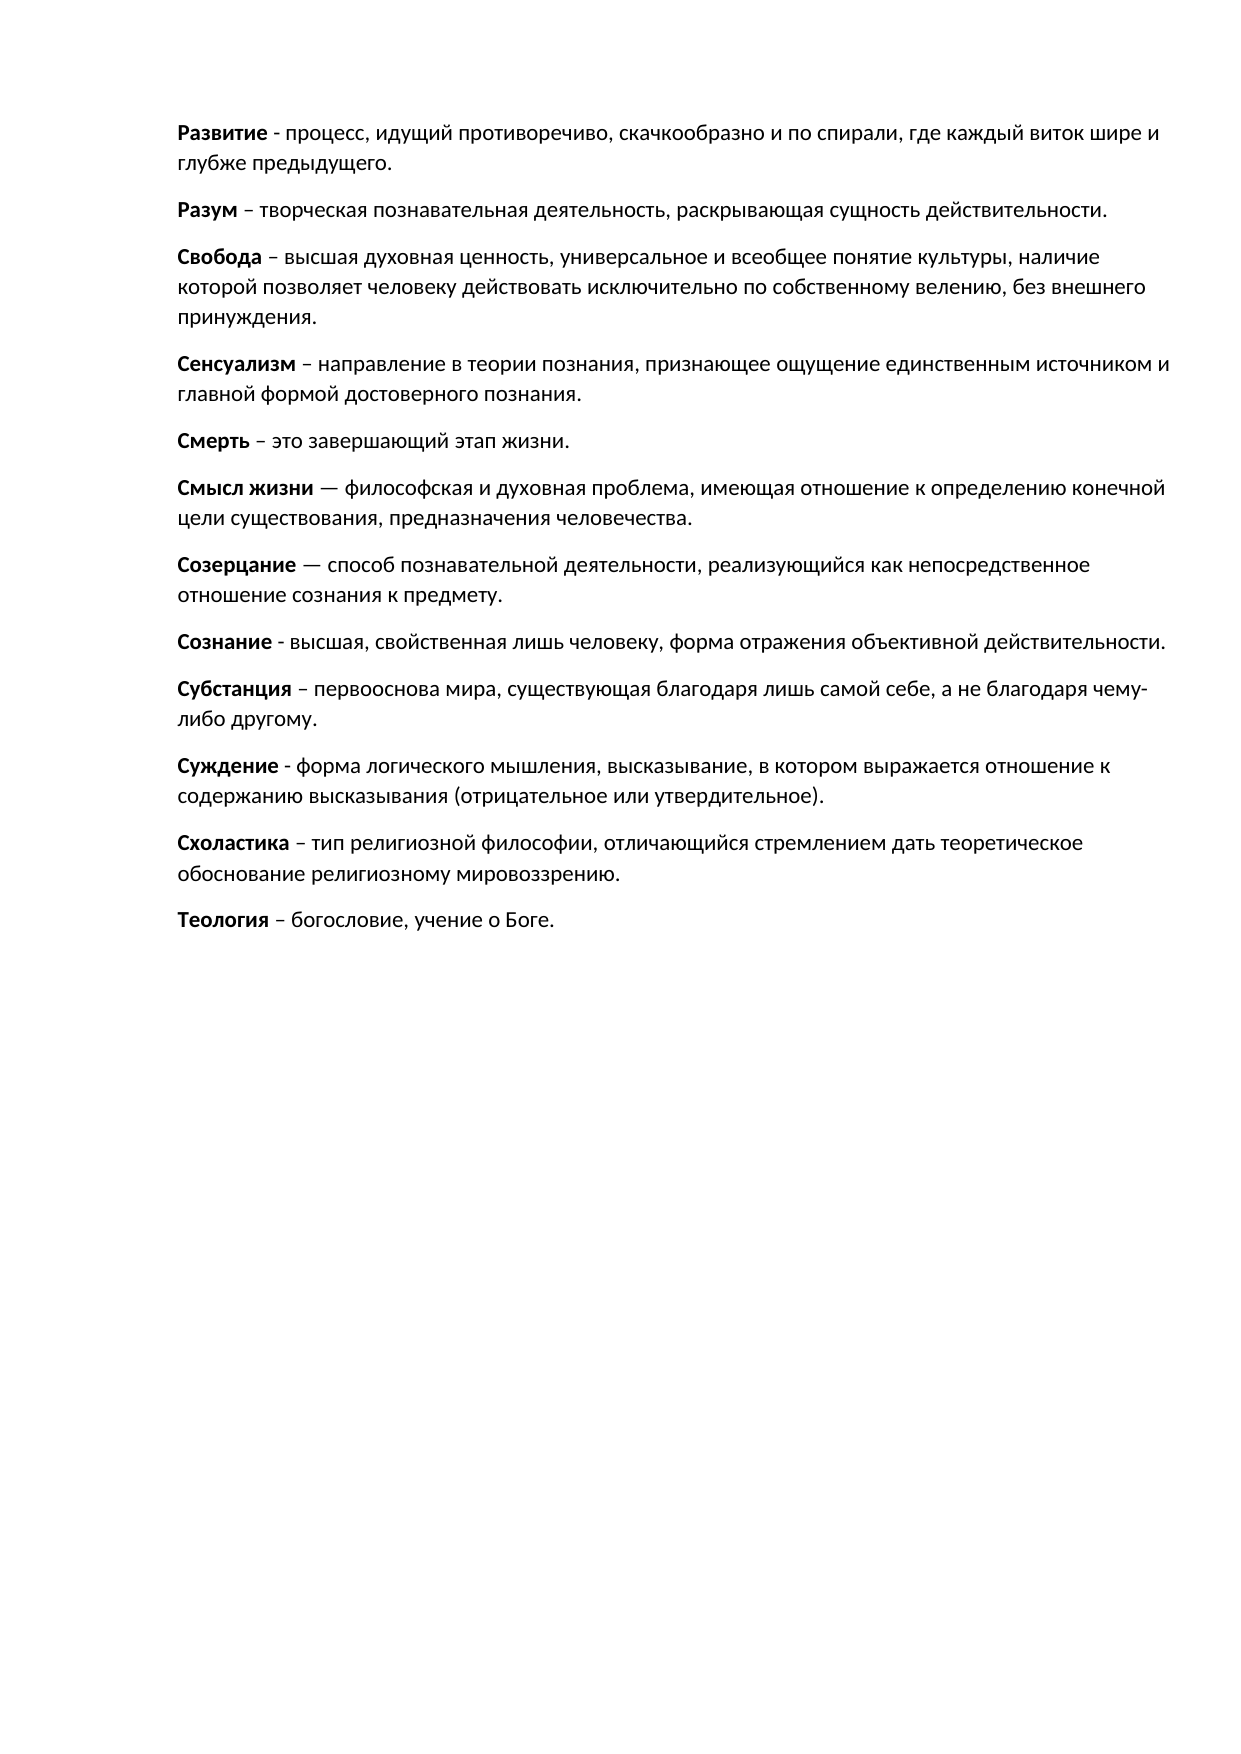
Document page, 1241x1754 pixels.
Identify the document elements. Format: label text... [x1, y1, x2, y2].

text Развитие - процесс, идущий противоречиво, скачкообразно и по спирали, где каждый виток шире и глубже предыдущего. [177, 118, 1181, 176]
text Смерть – это завершающий этап жизни. [177, 426, 1181, 454]
text Схоластика – тип религиозной философии, отличающийся стремлением дать теоретическое обоснование религиозному мировоззрению. [177, 828, 1181, 887]
text Сенсуализм – направление в теории познания, признающее ощущение единственным источником и главной формой достоверного познания. [177, 349, 1181, 408]
text Суждение - форма логического мышления, высказывание, в котором выражается отношение к содержанию высказывания (отрицательное или утвердительное). [177, 751, 1181, 810]
text Сознание - высшая, свойственная лишь человеку, форма отражения объективной действительности. [177, 627, 1181, 656]
text Субстанция – первооснова мира, существующая благодаря лишь самой себе, а не благодаря чему-либо другому. [177, 674, 1181, 733]
text Созерцание — способ познавательной деятельности, реализующийся как непосредственное отношение сознания к предмету. [177, 550, 1181, 609]
text Свобода – высшая духовная ценность, универсальное и всеобщее понятие культуры, наличие которой позволяет человеку действовать исключительно по собственному велению, без внешнего принуждения. [177, 242, 1181, 331]
text Разум – творческая познавательная деятельность, раскрывающая сущность действительности. [177, 195, 1181, 223]
text Смысл жизни — философская и духовная проблема, имеющая отношение к определению конечной цели существования, предназначения человечества. [177, 473, 1181, 532]
text Теология – богословие, учение о Боге. [177, 906, 1181, 934]
